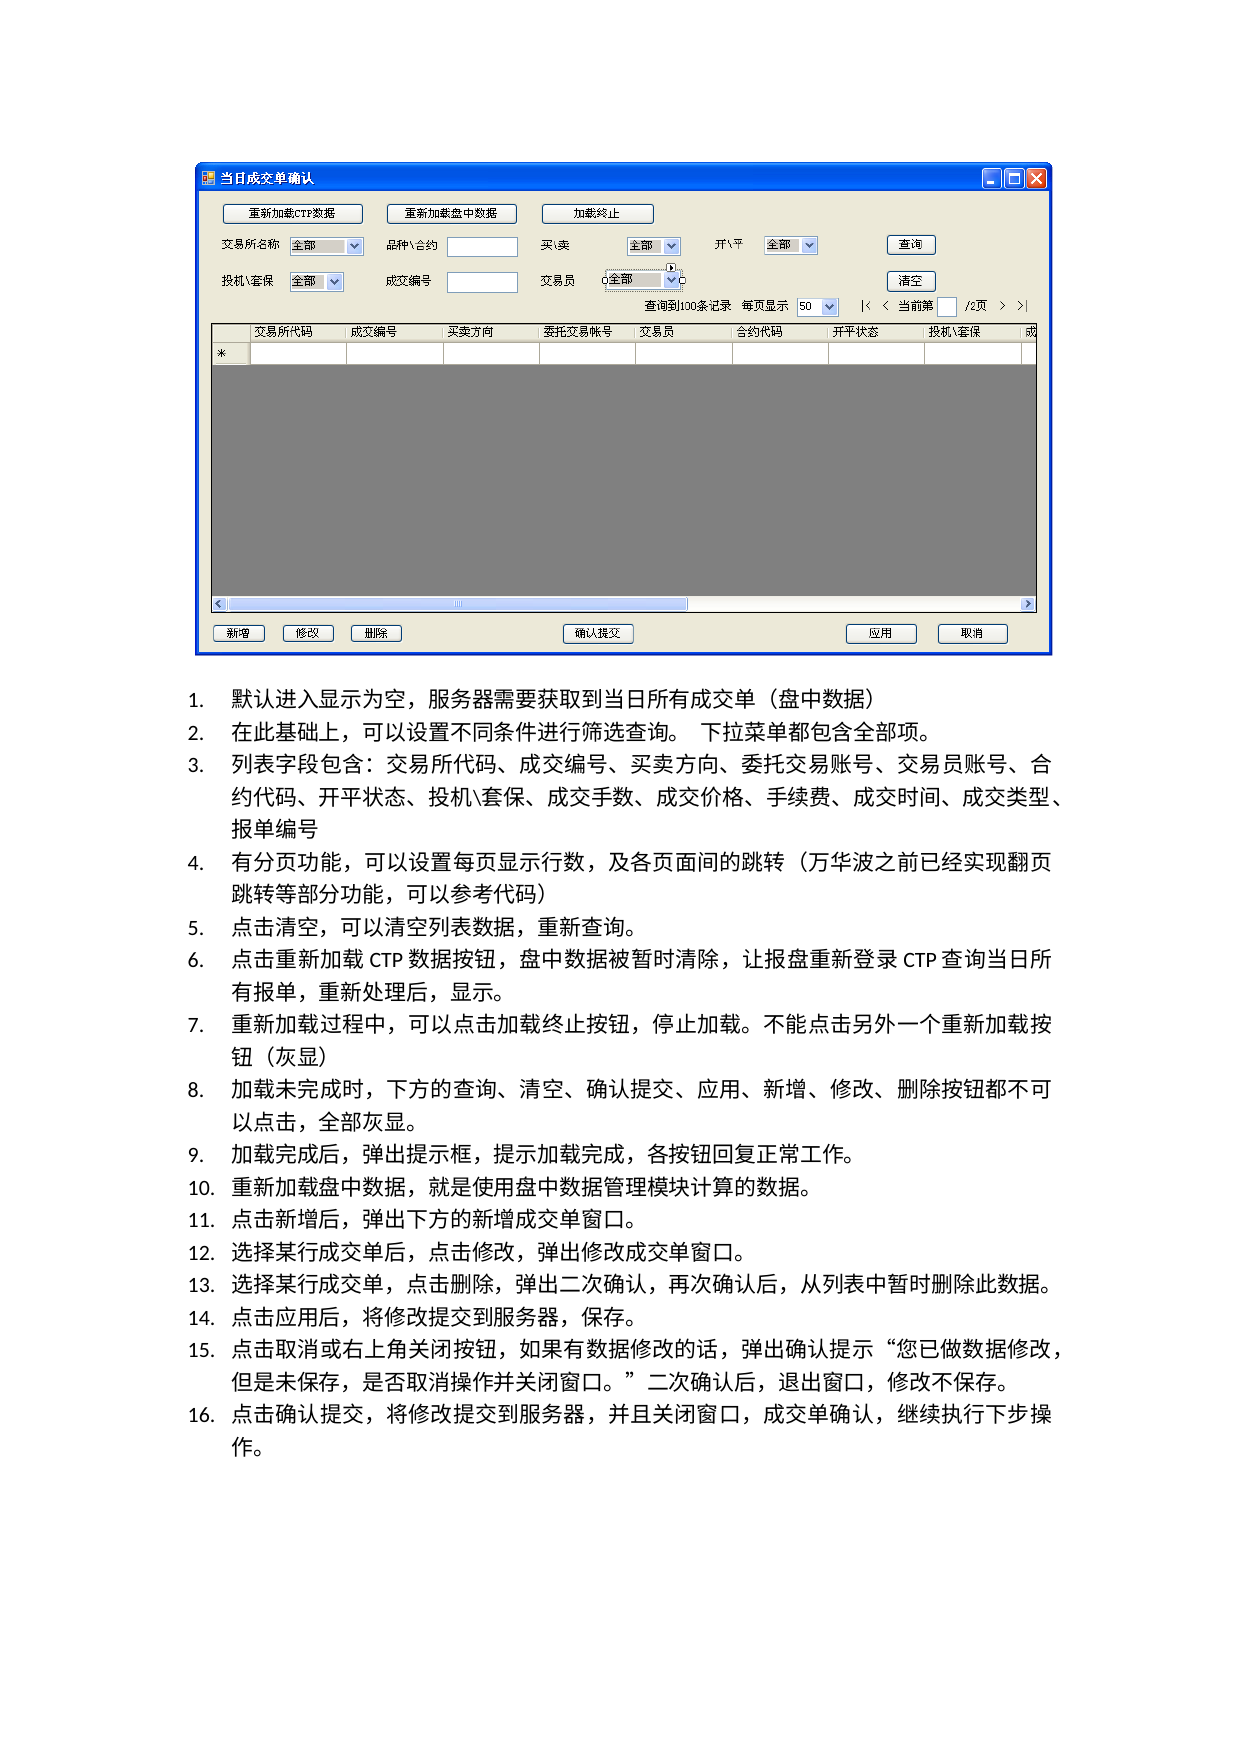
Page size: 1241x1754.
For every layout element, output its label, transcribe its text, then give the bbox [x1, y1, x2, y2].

list 重新加载过程中，可以点击加载终止按钮，停止加载。不能点击另外一个重新加载按钮（灰显） [187, 1007, 1053, 1072]
list 默认进入显示为空，服务器需要获取到当日所有成交单（盘中数据） [187, 682, 1053, 714]
list 点击清空，可以清空列表数据，重新查询。 [187, 909, 1053, 942]
list 在此基础上，可以设置不同条件进行筛选查询。 下拉菜单都包含全部项。 [187, 714, 1053, 747]
list 点击取消或右上角关闭按钮，如果有数据修改的话，弹出确认提示“您已做数据修改，但是未保存，是否取消操作并关闭窗口。”二次确认后，退出窗口，修改不保存。 [187, 1332, 1053, 1397]
list 重新加载盘中数据，就是使用盘中数据管理模块计算的数据。 [187, 1169, 1053, 1202]
picture [187, 162, 1053, 656]
list 列表字段包含：交易所代码、成交编号、买卖方向、委托交易账号、交易员账号、合约代码、开平状态、投机\套保、成交手数、成交价格、手续费、成交时间、成交类型、报单编号 [187, 747, 1053, 844]
list 点击应用后，将修改提交到服务器，保存。 [187, 1299, 1053, 1332]
list 选择某行成交单后，点击修改，弹出修改成交单窗口。 [187, 1234, 1053, 1267]
list 加载完成后，弹出提示框，提示加载完成，各按钮回复正常工作。 [187, 1137, 1053, 1169]
list 选择某行成交单，点击删除，弹出二次确认，再次确认后，从列表中暂时删除此数据。 [187, 1267, 1053, 1299]
list 有分页功能，可以设置每页显示行数，及各页面间的跳转（万华波之前已经实现翻页跳转等部分功能，可以参考代码） [187, 844, 1053, 909]
list 点击确认提交，将修改提交到服务器，并且关闭窗口，成交单确认，继续执行下步操作。 [187, 1397, 1053, 1462]
list 加载未完成时，下方的查询、清空、确认提交、应用、新增、修改、删除按钮都不可以点击，全部灰显。 [187, 1072, 1053, 1137]
list 点击新增后，弹出下方的新增成交单窗口。 [187, 1202, 1053, 1234]
list 点击重新加载CTP数据按钮，盘中数据被暂时清除，让报盘重新登录CTP查询当日所有报单，重新处理后，显示。 [187, 942, 1053, 1007]
